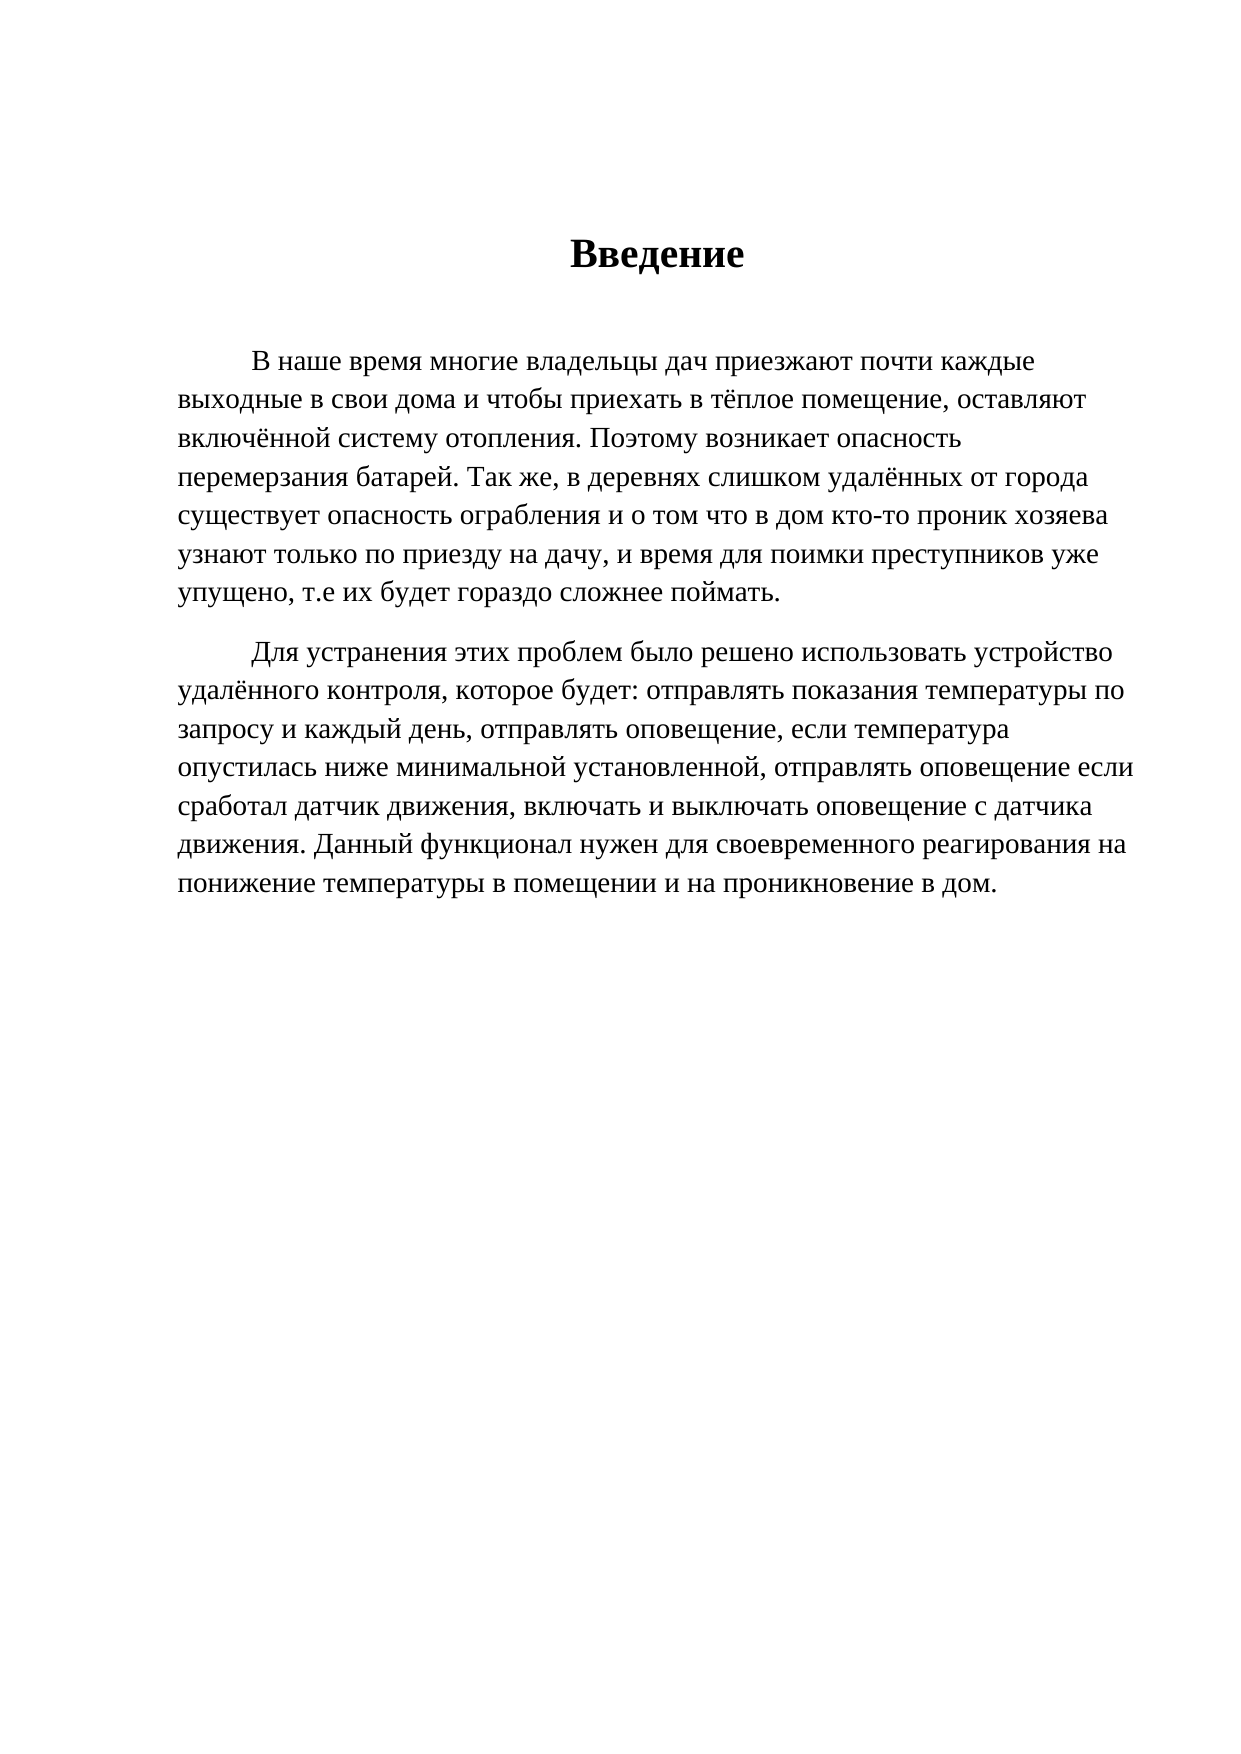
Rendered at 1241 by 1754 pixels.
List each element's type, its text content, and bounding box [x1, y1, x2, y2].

text В наше время многие владельцы дач приезжают почти каждые выходные в свои дома и чтобы приехать в тёплое помещение, оставляют включённой систему отопления. Поэтому возникает опасность перемерзания батарей. Так же, в деревнях слишком удалённых от города существует опасность ограбления и о том что в дом кто-то проник хозяева узнают только по приезду на дачу, и время для поимки преступников уже упущено, т.е их будет гораздо сложнее поймать. [177, 343, 1137, 608]
subtitle Введение [177, 229, 1137, 277]
text Для устранения этих проблем было решено использовать устройство удалённого контроля, которое будет: отправлять показания температуры по запросу и каждый день, отправлять оповещение, если температура опустилась ниже минимальной установленной, отправлять оповещение если сработал датчик движения, включать и выключать оповещение с датчика движения. Данный функционал нужен для своевременного реагирования на понижение температуры в помещении и на проникновение в дом. [177, 634, 1137, 898]
